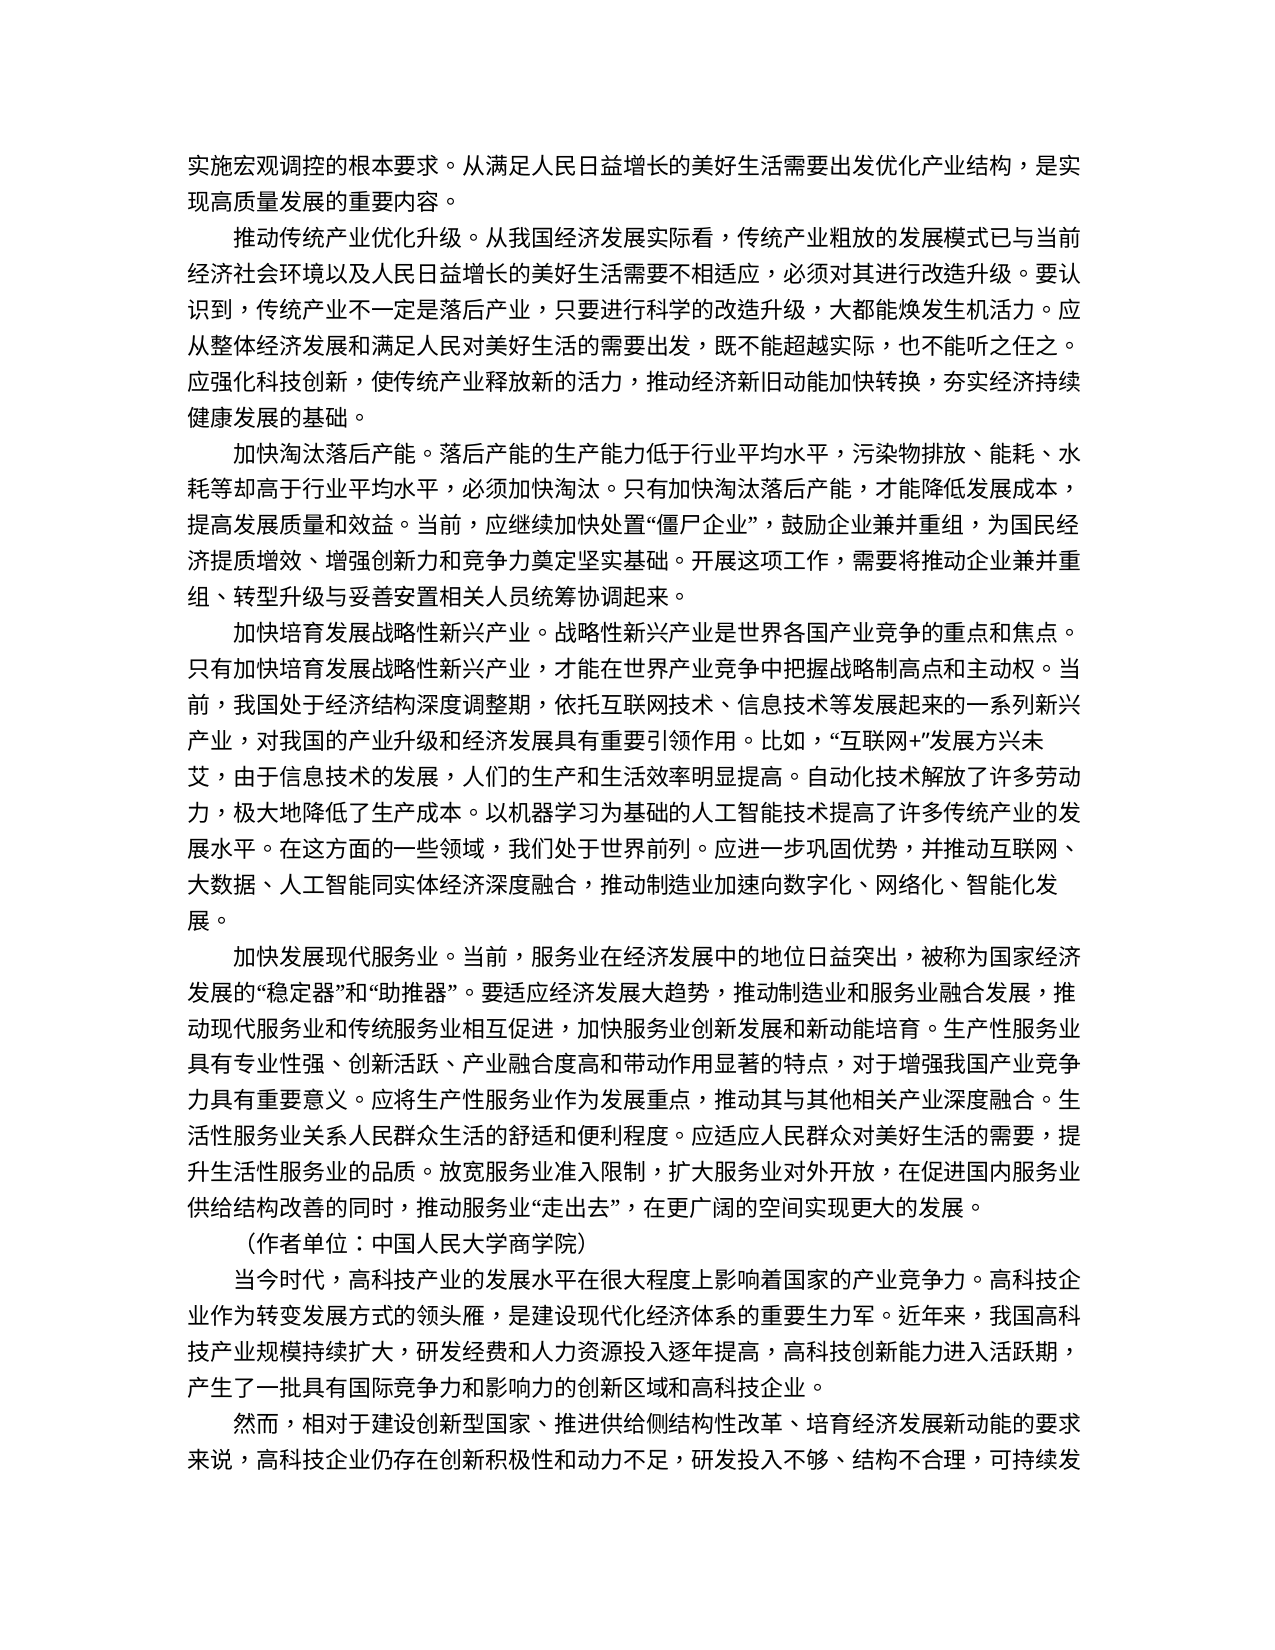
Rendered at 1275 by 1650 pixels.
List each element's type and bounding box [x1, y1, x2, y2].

text [187, 150, 1087, 1475]
